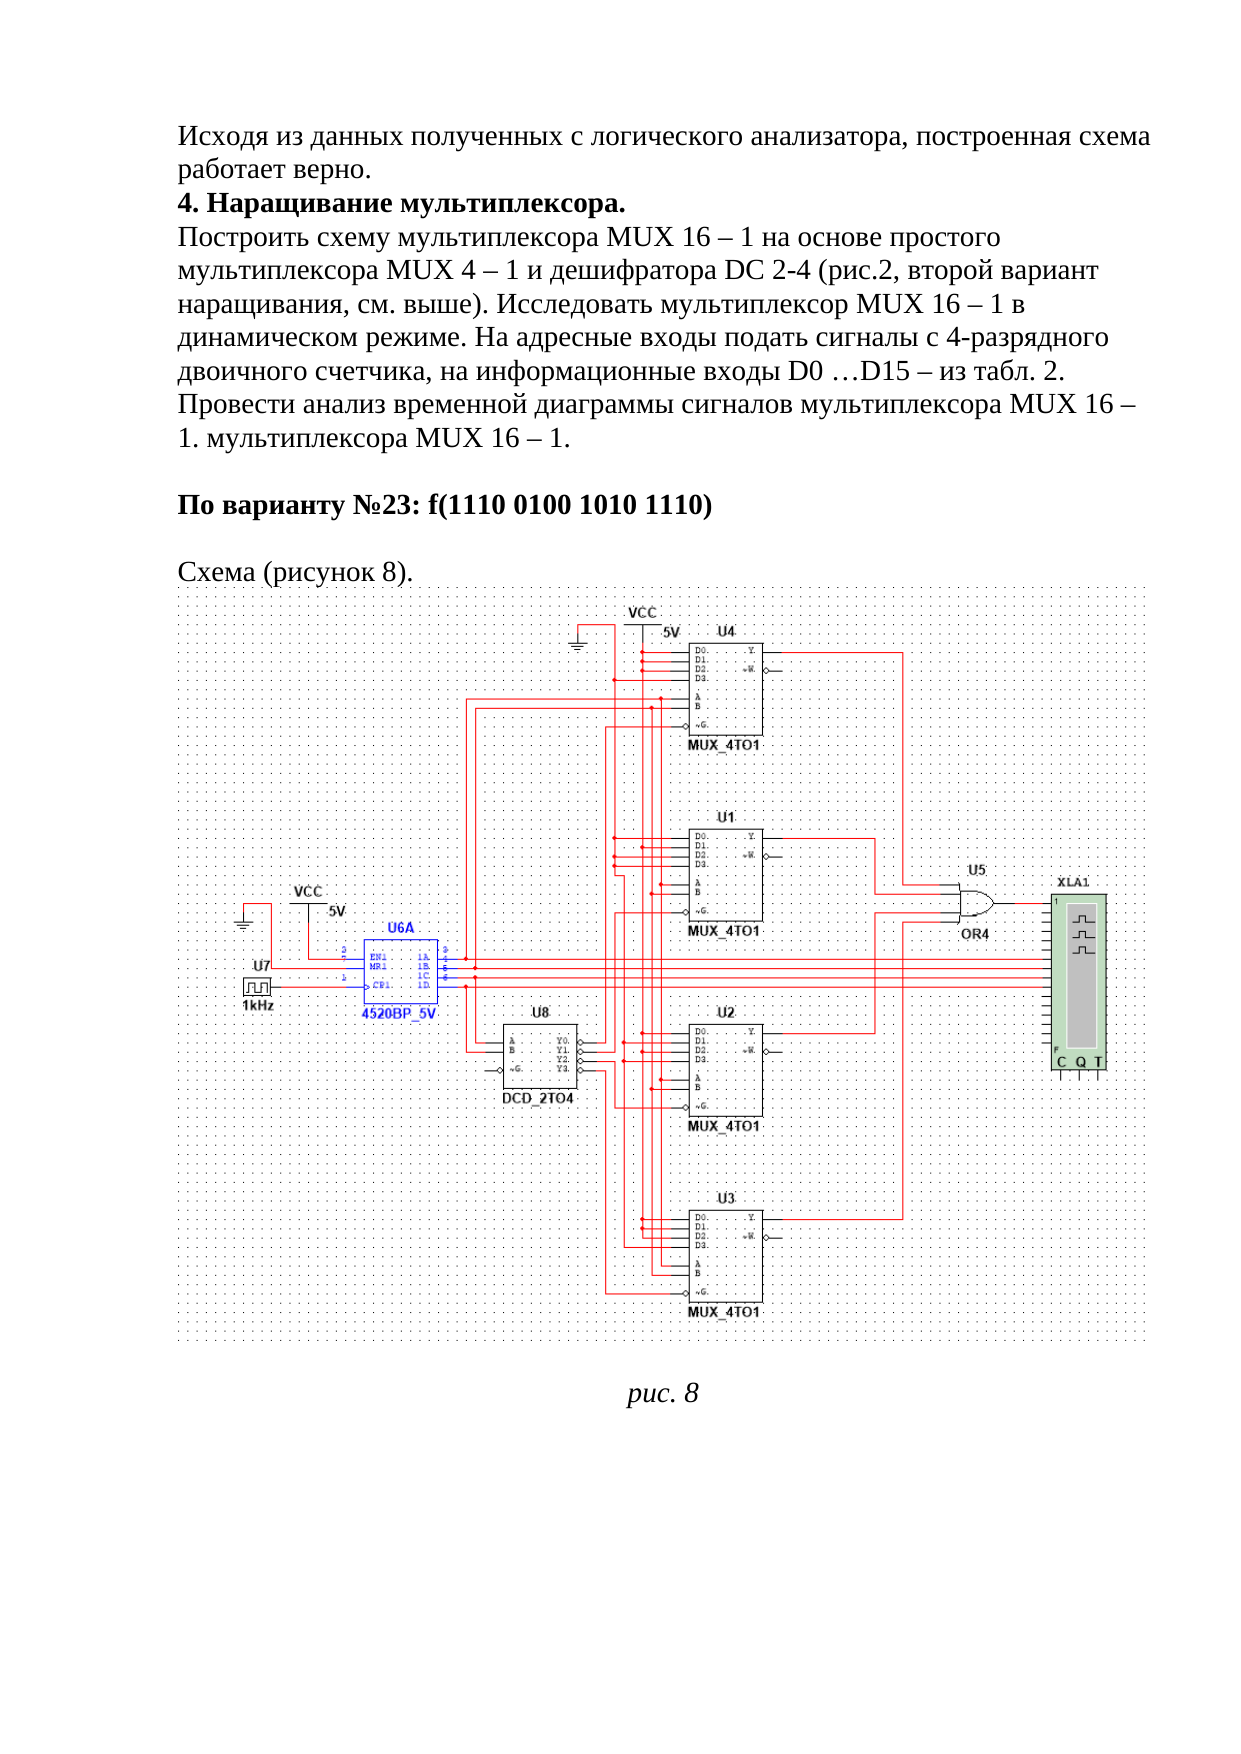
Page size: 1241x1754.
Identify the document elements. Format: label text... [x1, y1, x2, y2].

text Построить схему мультиплексора MUX 16 – 1 на основе простого мультиплексора MUX 4 – 1 и дешифратора DC 2-4 (рис.2, второй вариант наращивания, см. выше). Исследовать мультиплексор MUX 16 – 1 в динамическом режиме. На адресные входы подать сигналы с 4-разрядного двоичного счетчика, на информационные входы D0 …D15 – из табл. 2. Провести анализ временной диаграммы сигналов мультиплексора MUX 16 – 1. мультиплексора MUX 16 – 1. [177, 219, 1152, 453]
picture [177, 587, 1152, 1342]
text По варианту №23: f(1110 0100 1010 1110) [177, 487, 1152, 521]
text Исходя из данных полученных с логического анализатора, построенная схема работает верно. [177, 118, 1152, 185]
text 4. Наращивание мультиплексора. [177, 185, 1152, 219]
text Схема (рисунок 8). [177, 554, 1152, 587]
text рис. 8 [177, 1375, 1152, 1409]
